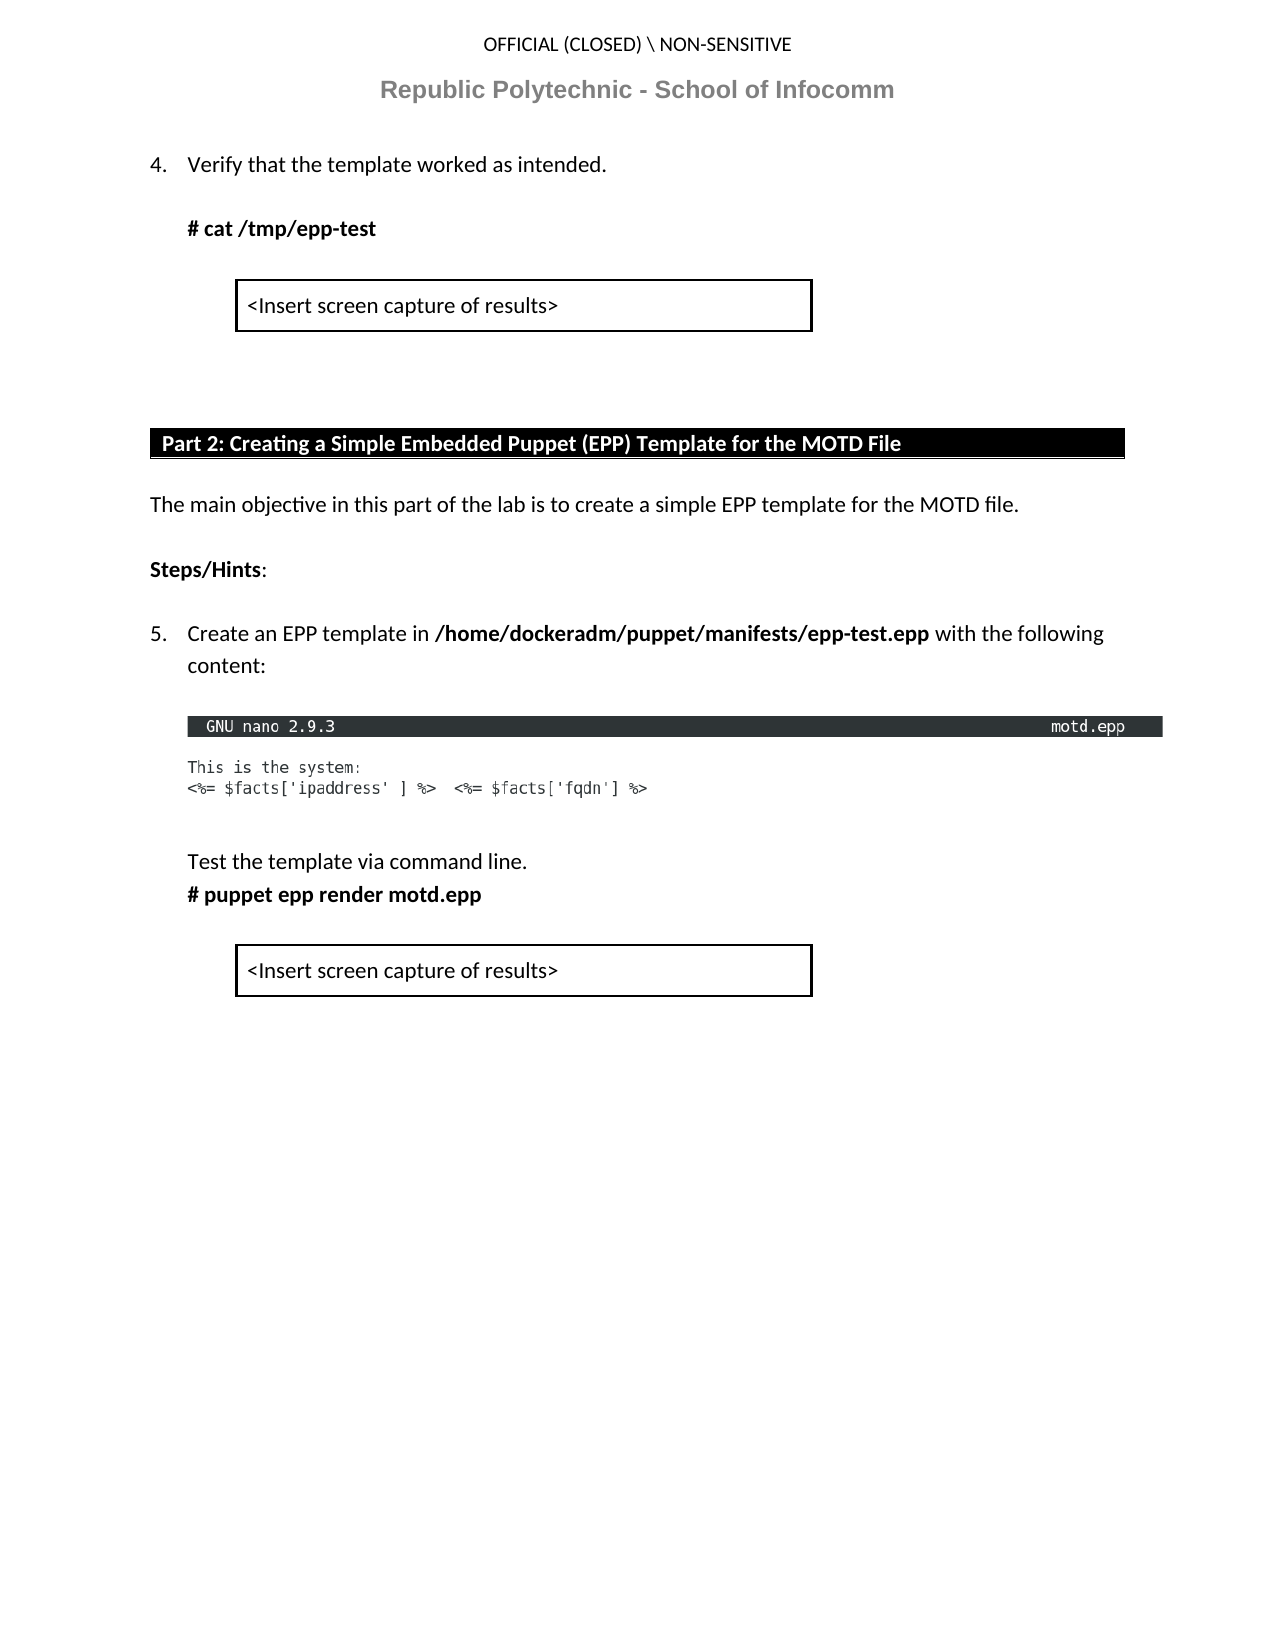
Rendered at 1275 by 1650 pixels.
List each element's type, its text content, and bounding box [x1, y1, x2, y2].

text Steps/Hints: [150, 523, 1125, 583]
list Create an EPP template in /home/dockeradm/puppet/manifests/epp-test.epp with the following content: [150, 619, 1125, 679]
list Verify that the template worked as intended. # cat /tmp/epp-test [150, 150, 1125, 242]
text The main objective in this part of the lab is to create a simple EPP template for the MOTD file. [150, 491, 1125, 519]
text Test the template via command line. [187, 847, 1125, 876]
table_header Part 2: Creating a Simple Embedded Puppet (EPP) Template for the MOTD File [151, 429, 1124, 457]
table_header <Insert screen capture of results> [238, 281, 810, 330]
picture [187, 716, 1163, 812]
text # puppet epp render motd.epp [187, 880, 1125, 908]
table_header <Insert screen capture of results> [238, 946, 810, 995]
